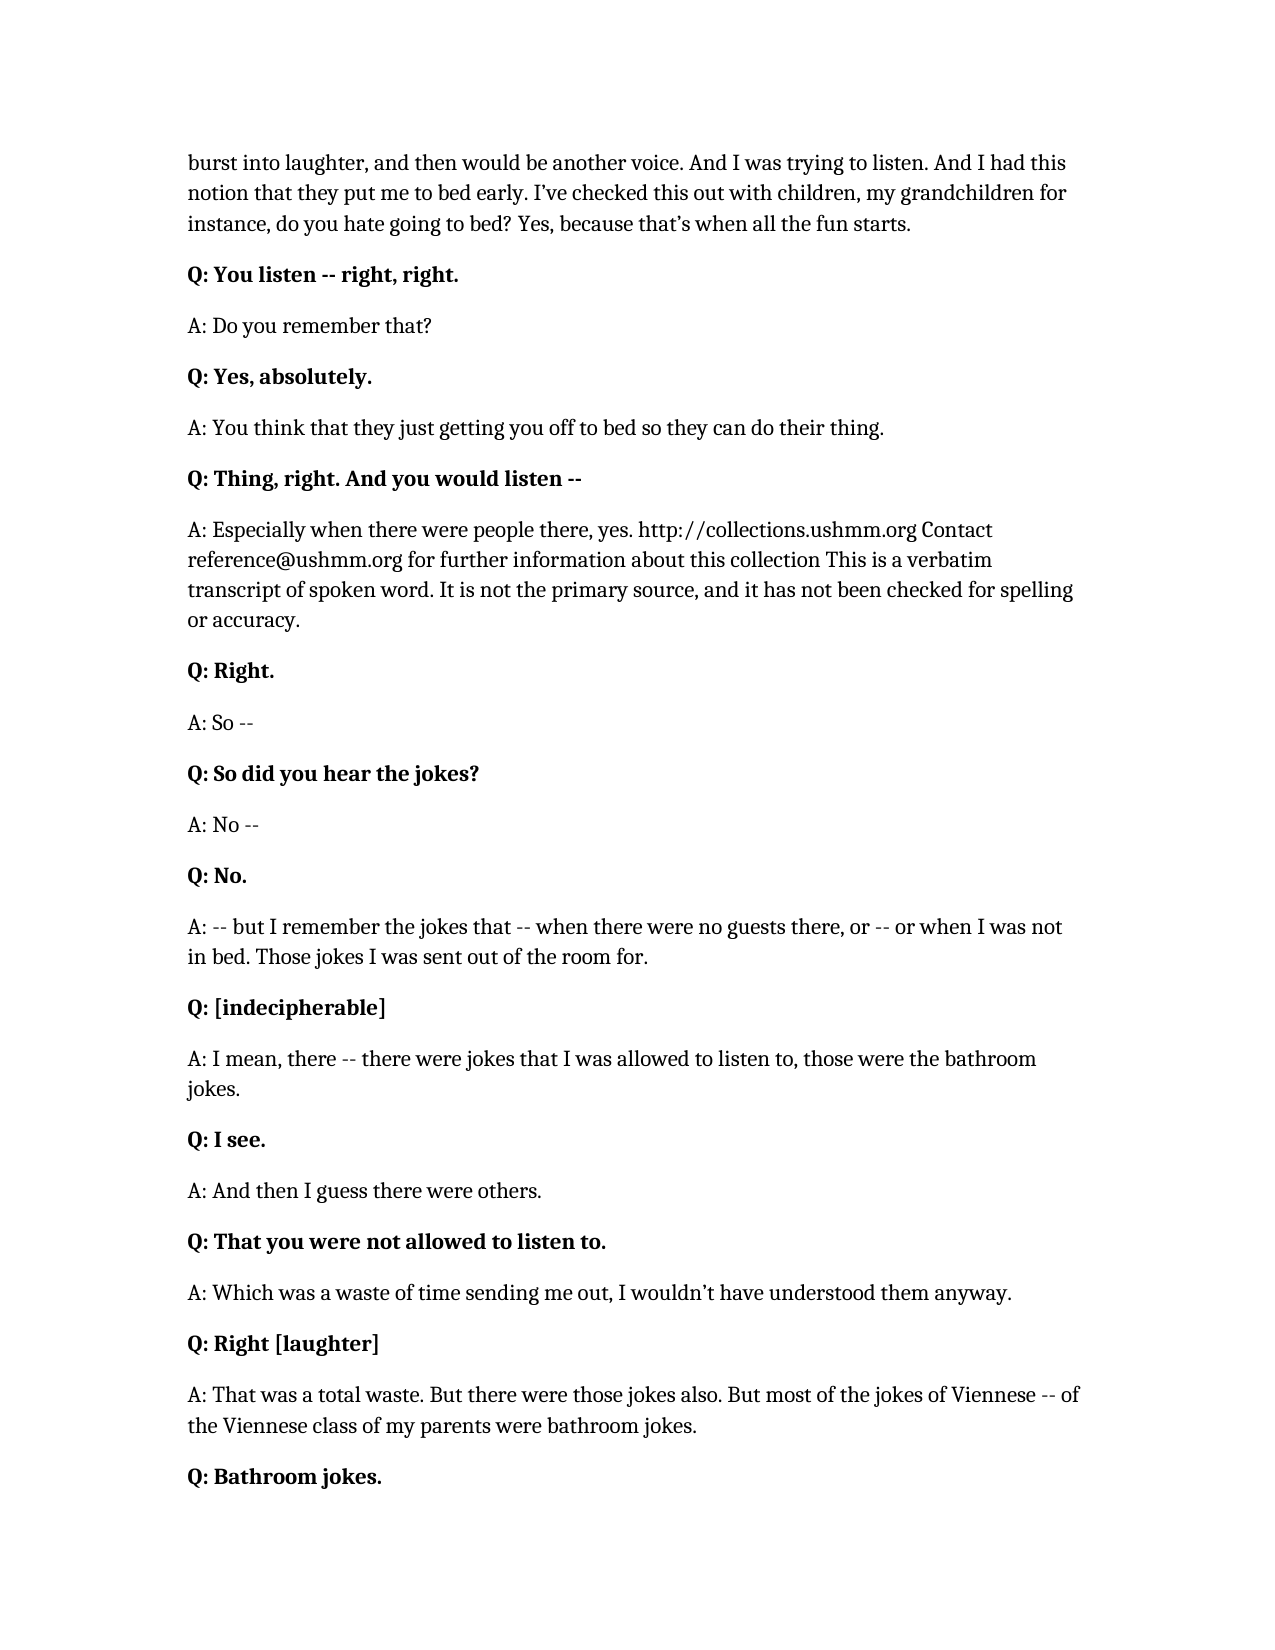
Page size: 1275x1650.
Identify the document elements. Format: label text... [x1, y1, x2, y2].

text Q: Right [laughter] [187, 1331, 1087, 1358]
text A: Which was a waste of time sending me out, I wouldn’t have understood them anyway. [187, 1280, 1087, 1307]
text Q: So did you hear the jokes? [187, 760, 1087, 787]
text Q: Thing, right. And you would listen -- [187, 466, 1087, 492]
text A: That was a total waste. But there were those jokes also. But most of the jokes of Viennese -- of the Viennese class of my parents were bathroom jokes. [187, 1382, 1087, 1439]
text Q: Bathroom jokes. [187, 1463, 1087, 1490]
text A: I mean, there -- there were jokes that I was allowed to listen to, those were the bathroom jokes. [187, 1046, 1087, 1102]
text A: So -- [187, 709, 1087, 736]
text Q: That you were not allowed to listen to. [187, 1229, 1087, 1256]
text A: -- but I remember the jokes that -- when there were no guests there, or -- or when I was not in bed. Those jokes I was sent out of the room for. [187, 913, 1087, 970]
text Q: Right. [187, 658, 1087, 685]
text Q: Yes, absolutely. [187, 363, 1087, 390]
text Q: You listen -- right, right. [187, 261, 1087, 288]
text A: No -- [187, 811, 1087, 838]
text A: Do you remember that? [187, 312, 1087, 339]
text Q: I see. [187, 1127, 1087, 1153]
text A: And then I guess there were others. [187, 1178, 1087, 1204]
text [187, 150, 1087, 237]
text Q: [indecipherable] [187, 995, 1087, 1021]
text A: You think that they just getting you off to bed so they can do their thing. [187, 414, 1087, 441]
text Q: No. [187, 862, 1087, 889]
text A: Especially when there were people there, yes. http://collections.ushmm.org Contact reference@ushmm.org for further information about this collection This is a verbatim transcript of spoken word. It is not the primary source, and it has not been checked for spelling or accuracy. [187, 517, 1087, 634]
